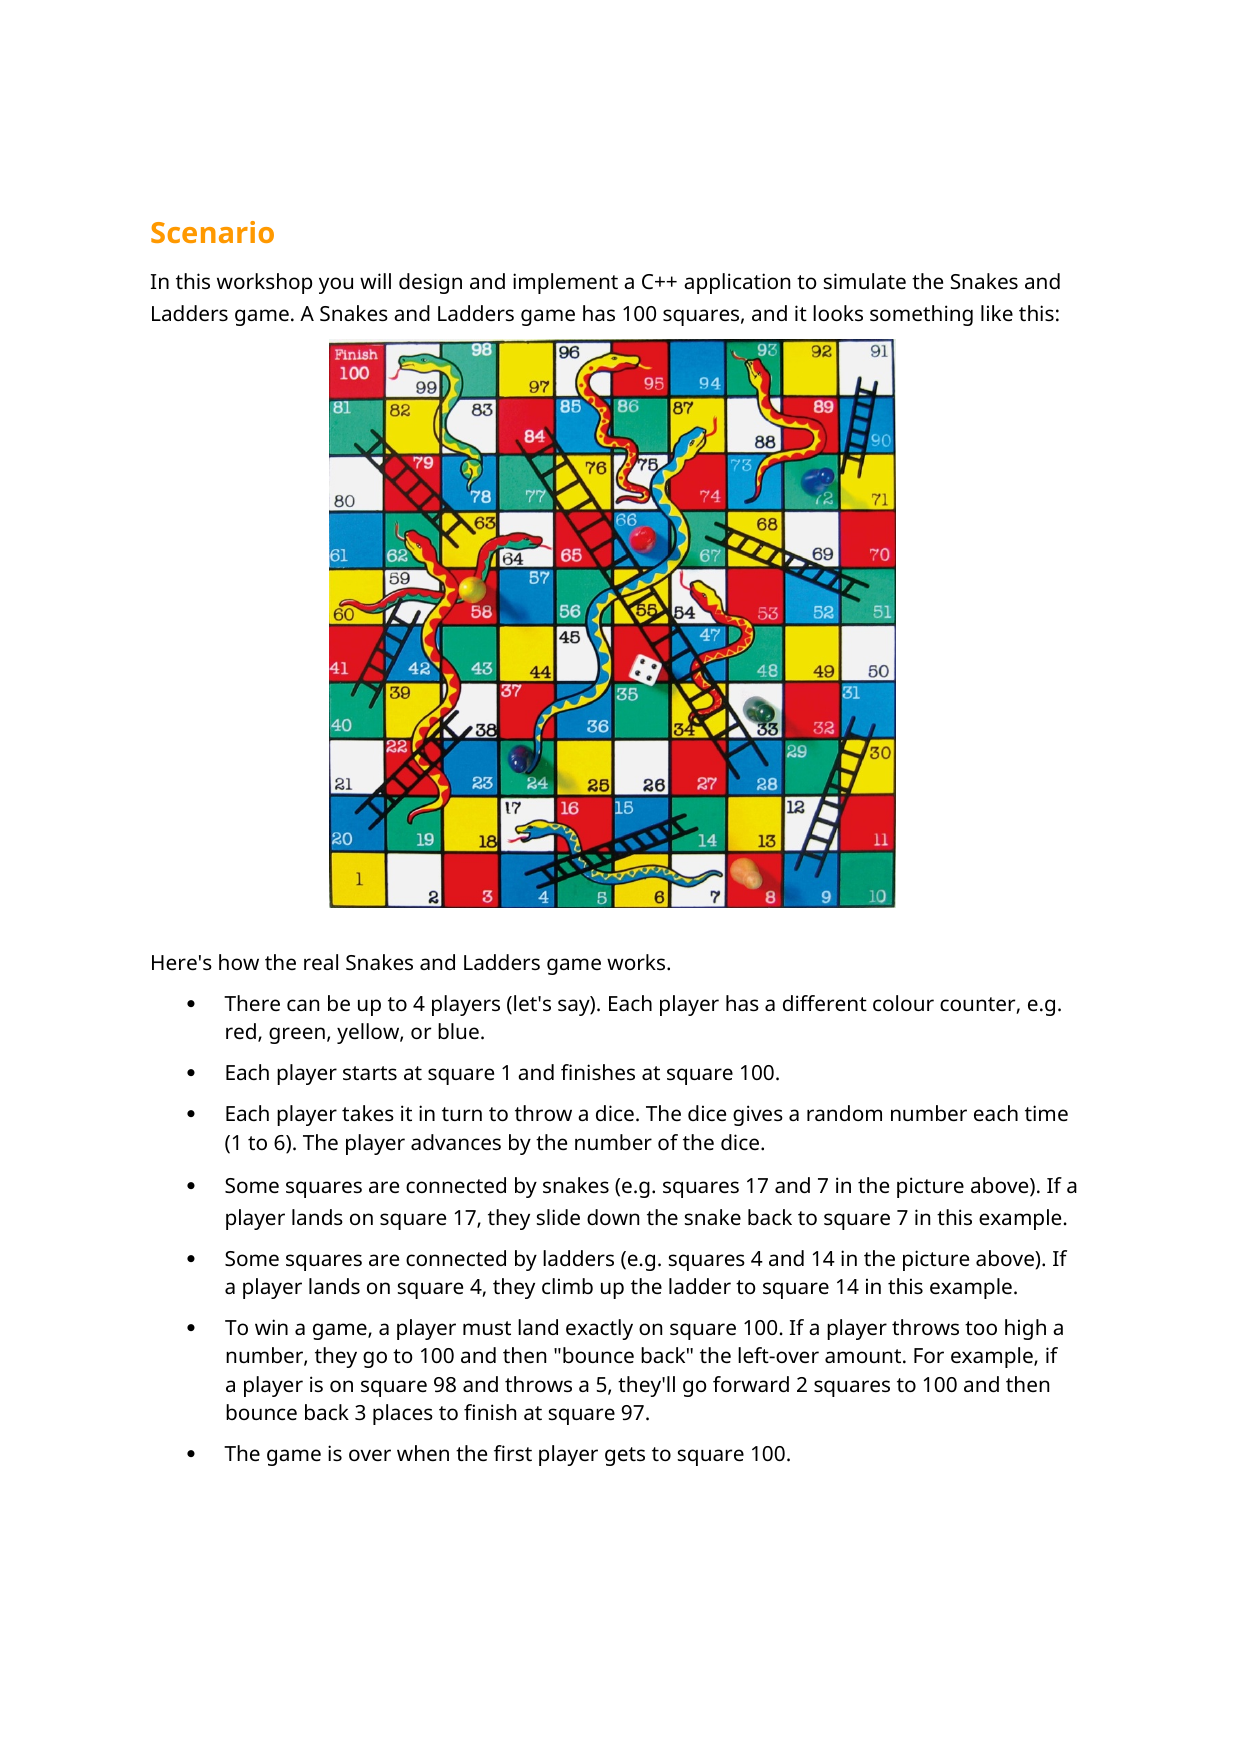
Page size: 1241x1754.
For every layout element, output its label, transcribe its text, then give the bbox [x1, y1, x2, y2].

picture [341, 549, 347, 561]
list Each player takes it in turn to throw a dice. The dice gives a random number each time (1 to 6). The player advances by the number of the dice. [187, 1099, 1075, 1156]
text In this workshop you will design and implement a C++ application to simulate the Snakes and Ladders game. A Snakes and Ladders game has 100 squares, and it looks something like this: [150, 265, 1090, 327]
list Each player starts at square 1 and finishes at square 100. [187, 1058, 1075, 1087]
list Some squares are connected by ladders (e.g. squares 4 and 14 in the picture above). If a player lands on square 4, they climb up the ladder to square 14 in this example. [187, 1244, 1075, 1301]
text Scenario [150, 212, 1075, 252]
picture [329, 339, 896, 908]
list There can be up to 4 players (let's say). Each player has a different colour counter, e.g. red, green, yellow, or blue. [187, 989, 1075, 1046]
text Here's how the real Snakes and Ladders game works. [150, 945, 1090, 976]
list Some squares are connected by snakes (e.g. squares 17 and 7 in the picture above). If a player lands on square 17, they slide down the snake back to square 7 in this example. [187, 1169, 1090, 1231]
list The game is over when the first player gets to square 100. [187, 1439, 1075, 1468]
list To win a game, a player must land exactly on square 100. If a player throws too high a number, they go to 100 and then "bounce back" the left-over amount. For example, if a player is on square 98 and throws a 5, they'll go forward 2 squares to 100 and then bounce back 3 places to finish at square 97. [187, 1313, 1075, 1427]
